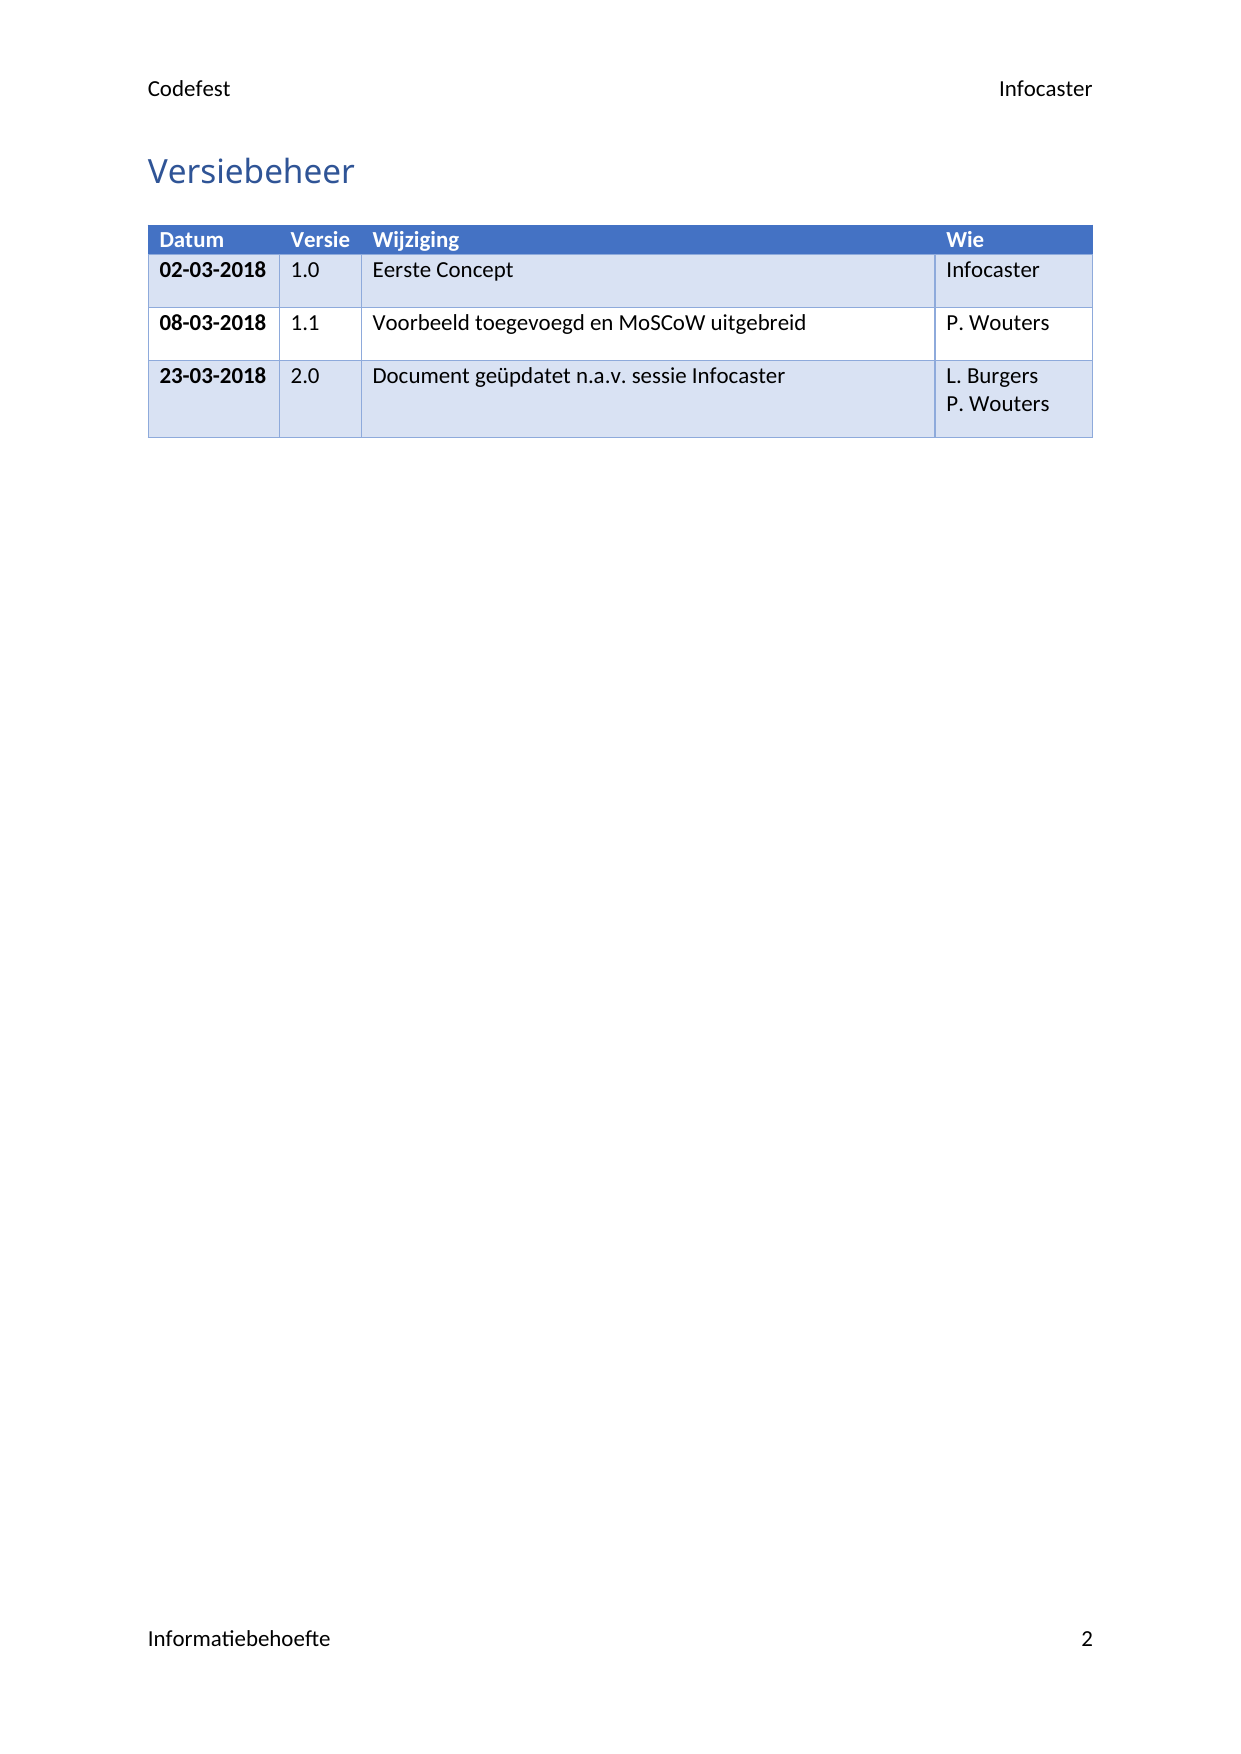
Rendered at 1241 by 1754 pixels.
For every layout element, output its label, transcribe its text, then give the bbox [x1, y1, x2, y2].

table_cell Voorbeeld toegevoegd en MoSCoW uitgebreid [362, 308, 934, 360]
table_cell 2.0 [280, 361, 361, 437]
table_cell P. Wouters [936, 308, 1092, 360]
table_header Versie [280, 226, 361, 254]
table_header Wijziging [362, 226, 934, 254]
table_cell L. Burgers P. Wouters [936, 361, 1092, 437]
table_cell 02-03-2018 [149, 255, 279, 307]
table_header Wie [936, 226, 1092, 254]
table_cell Eerste Concept [362, 255, 934, 307]
table_cell 1.0 [280, 255, 361, 307]
table_cell 1.1 [280, 308, 361, 360]
table_cell 23-03-2018 [149, 361, 279, 437]
table_cell Infocaster [936, 255, 1092, 307]
subtitle Versiebeheer [148, 148, 1093, 193]
table_cell Document geüpdatet n.a.v. sessie Infocaster [362, 361, 934, 437]
table_cell 08-03-2018 [149, 308, 279, 360]
table_header Datum [149, 226, 279, 254]
